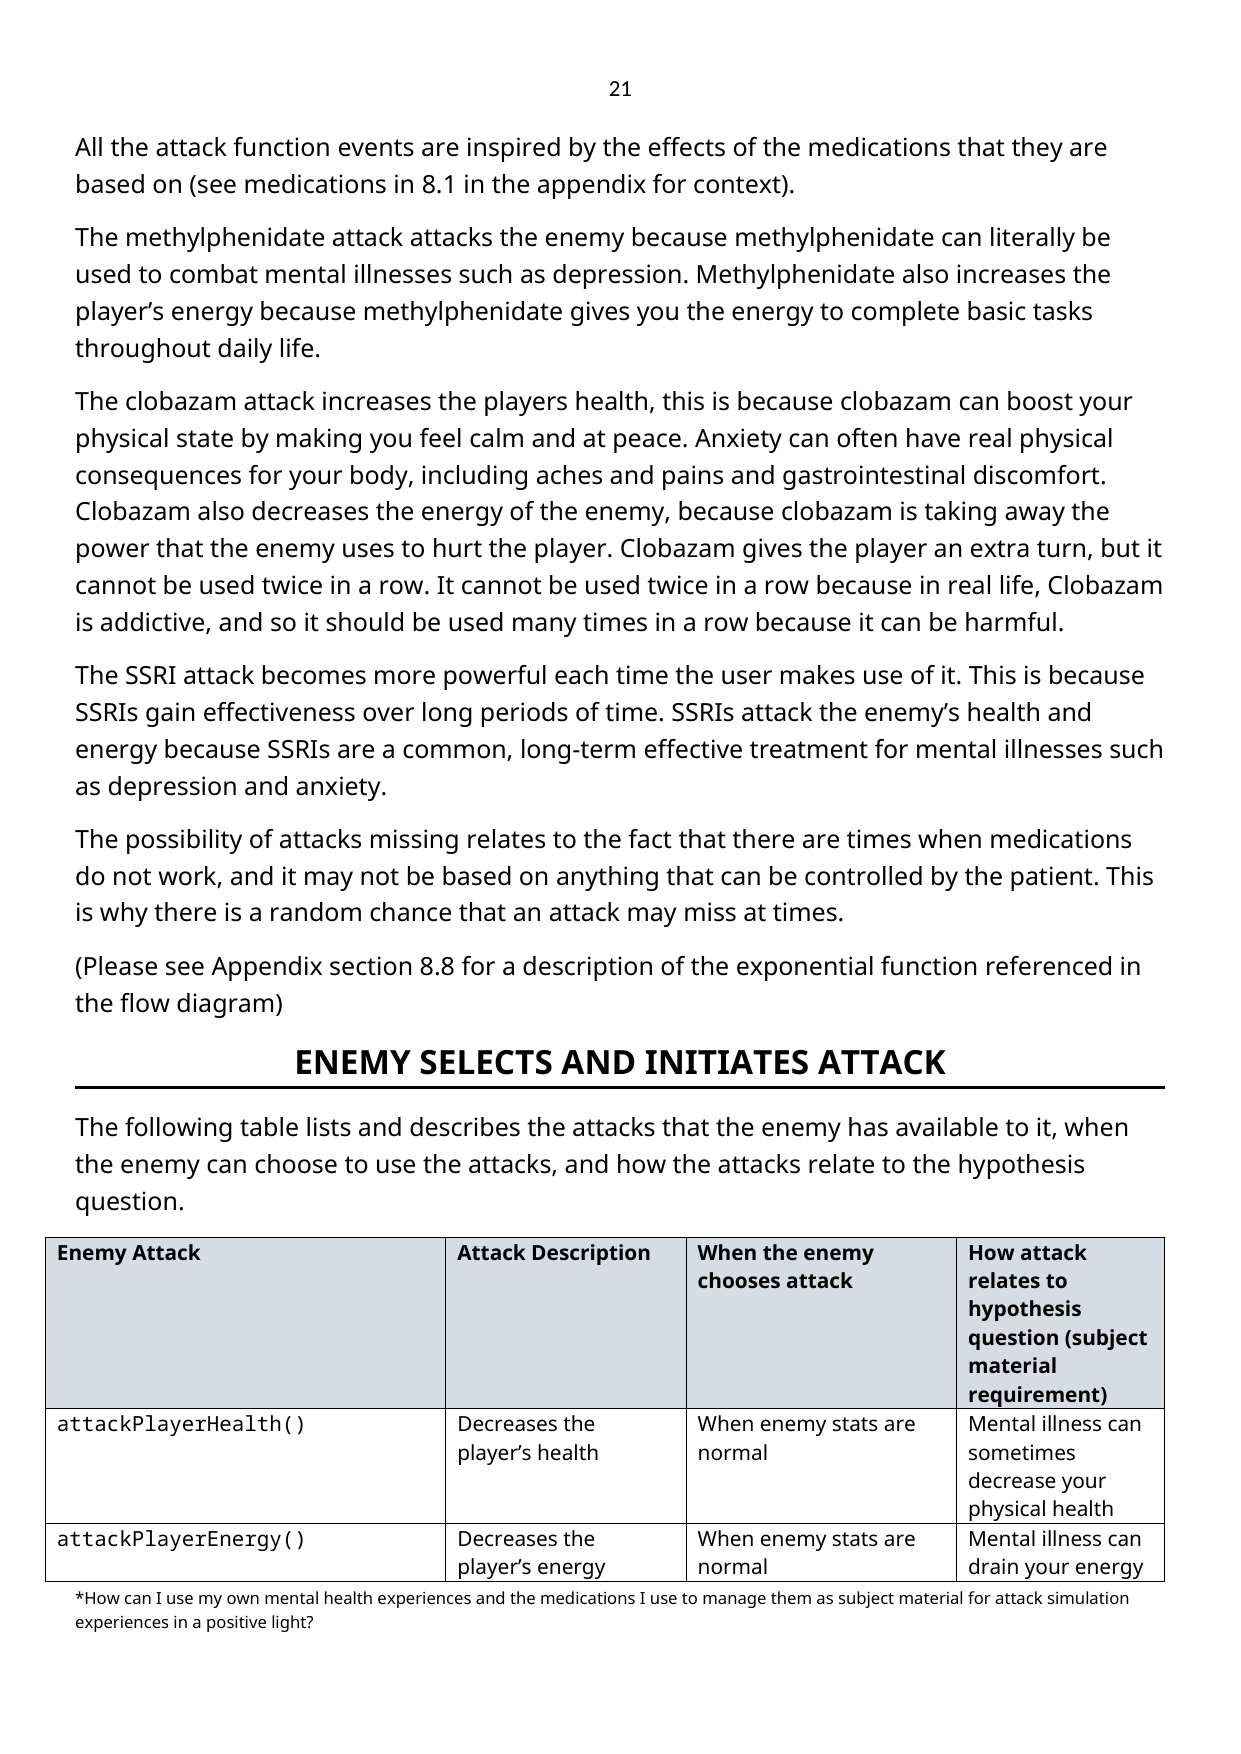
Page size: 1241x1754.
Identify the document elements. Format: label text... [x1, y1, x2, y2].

table_cell Mental illness can sometimes decrease your physical health [957, 1409, 1164, 1523]
text All the attack function events are inspired by the effects of the medications that they are based on (see medications in 8.1 in the appendix for context). [75, 130, 1165, 201]
table_header Attack Description [446, 1238, 686, 1408]
text The methylphenidate attack attacks the enemy because methylphenidate can literally be used to combat mental illnesses such as depression. Methylphenidate also increases the player’s energy because methylphenidate gives you the energy to complete basic tasks throughout daily life. [75, 220, 1165, 364]
table_header When the enemy chooses attack [687, 1238, 956, 1408]
text (Please see Appendix section 8.8 for a description of the exponential function referenced in the flow diagram) [75, 948, 1165, 1019]
text The possibility of attacks missing relates to the fact that there are times when medications do not work, and it may not be based on anything that can be controlled by the patient. This is why there is a random chance that an attack may miss at times. [75, 822, 1165, 929]
table_cell Decreases the player’s energy [446, 1524, 686, 1581]
table_cell Mental illness can drain your energy [957, 1524, 1164, 1581]
table_cell attackPlayerEnergy() [46, 1524, 445, 1581]
text ENEMY SELECTS AND INITIATES ATTACK [75, 1039, 1165, 1086]
text The following table lists and describes the attacks that the enemy has available to it, when the enemy can choose to use the attacks, and how the attacks relate to the hypothesis question. [75, 1109, 1165, 1217]
text The clobazam attack increases the players health, this is because clobazam can boost your physical state by making you feel calm and at peace. Anxiety can often have real physical consequences for your body, including aches and pains and gastrointestinal discomfort. Clobazam also decreases the energy of the enemy, because clobazam is taking away the power that the enemy uses to hurt the player. Clobazam gives the player an extra turn, but it cannot be used twice in a row. It cannot be used twice in a row because in real life, Clobazam is addictive, and so it should be used many times in a row because it can be harmful. [75, 384, 1165, 638]
table_cell When enemy stats are normal [687, 1524, 956, 1581]
text The SSRI attack becomes more powerful each time the user makes use of it. This is because SSRIs gain effectiveness over long periods of time. SSRIs attack the enemy’s health and energy because SSRIs are a common, long-term effective treatment for mental illnesses such as depression and anxiety. [75, 658, 1165, 802]
table_cell attackPlayerHealth() [46, 1409, 445, 1523]
table_cell Decreases the player’s health [446, 1409, 686, 1523]
table_header How attack relates to hypothesis question (subject material requirement) [957, 1238, 1164, 1408]
table_header Enemy Attack [46, 1238, 445, 1408]
table_cell When enemy stats are normal [687, 1409, 956, 1523]
